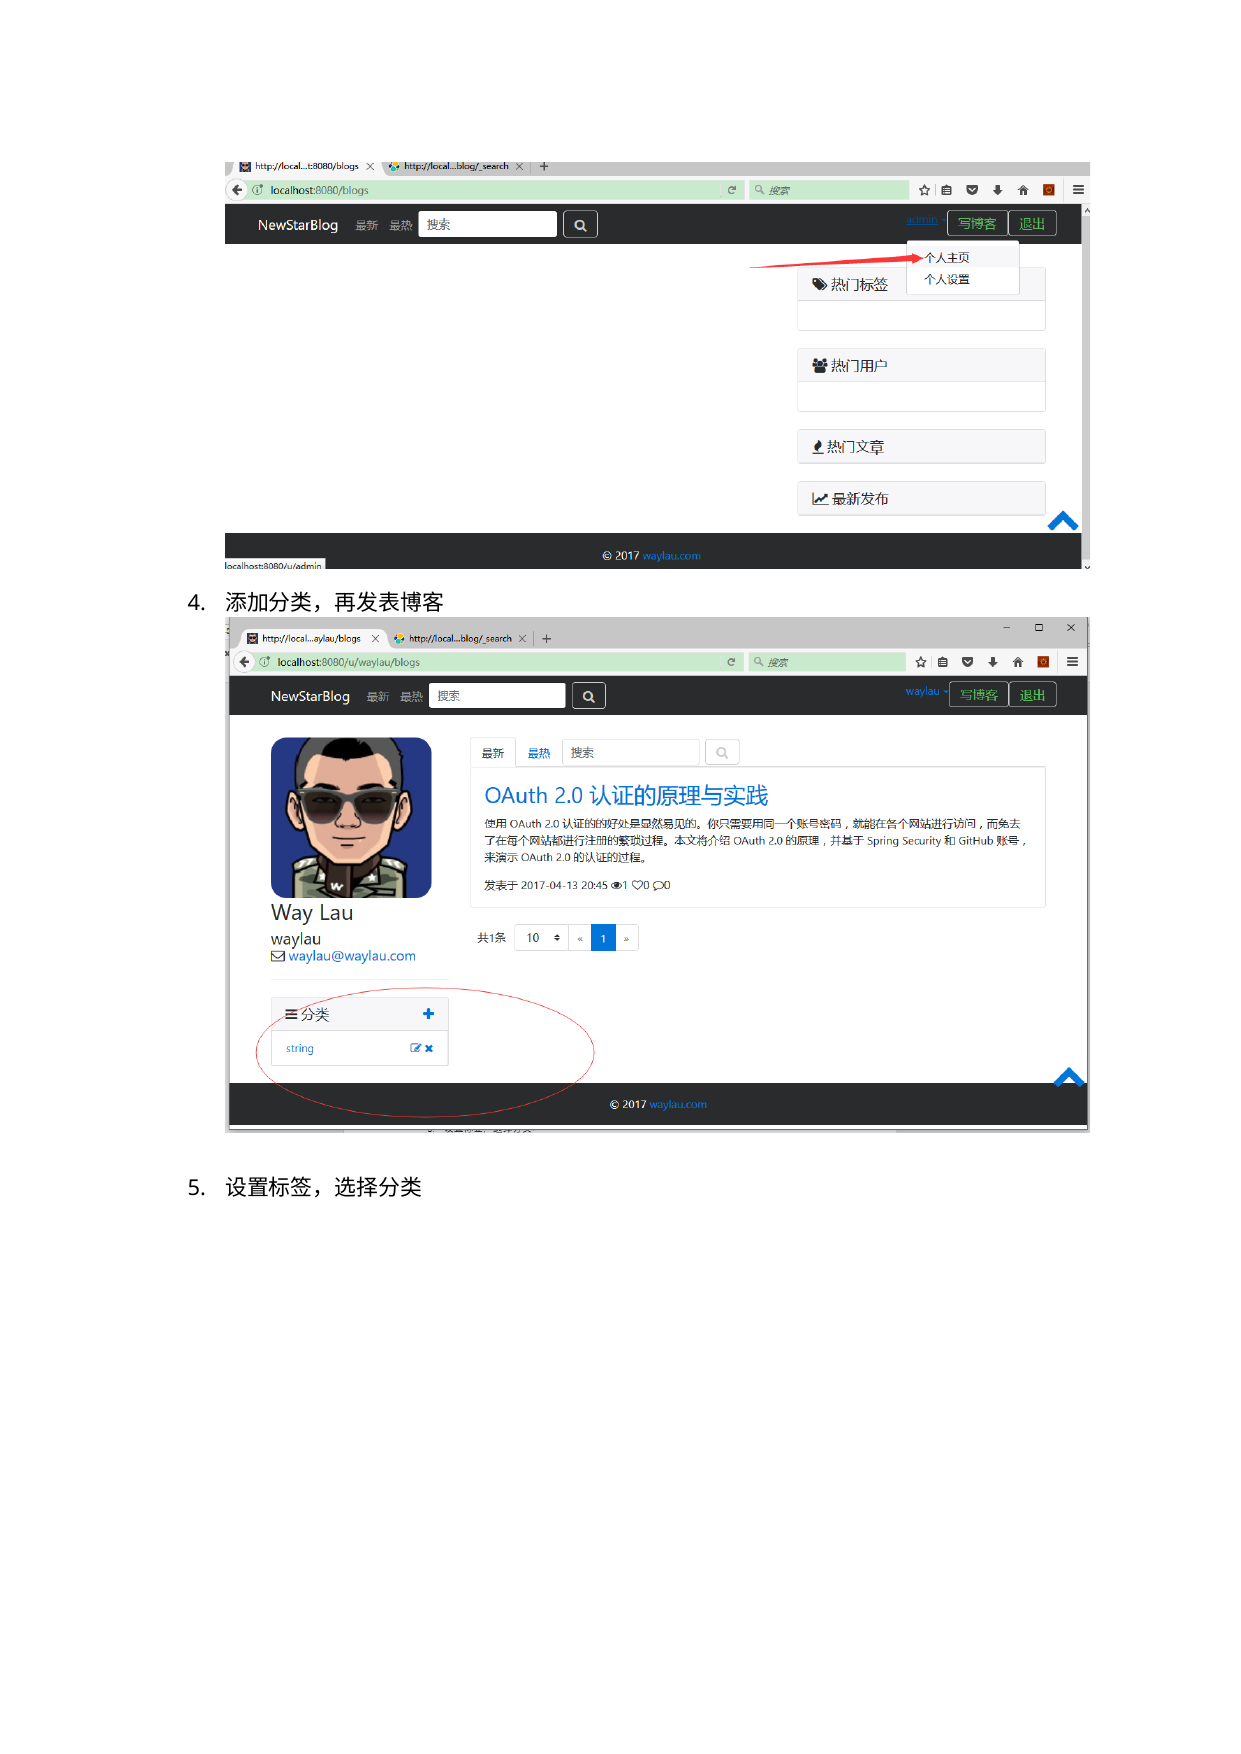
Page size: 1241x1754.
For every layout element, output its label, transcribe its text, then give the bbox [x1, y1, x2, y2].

list 添加分类，再发表博客 [187, 584, 1053, 617]
picture [225, 162, 1091, 569]
list 设置标签，选择分类 [187, 1169, 1053, 1202]
picture [225, 617, 1091, 1133]
